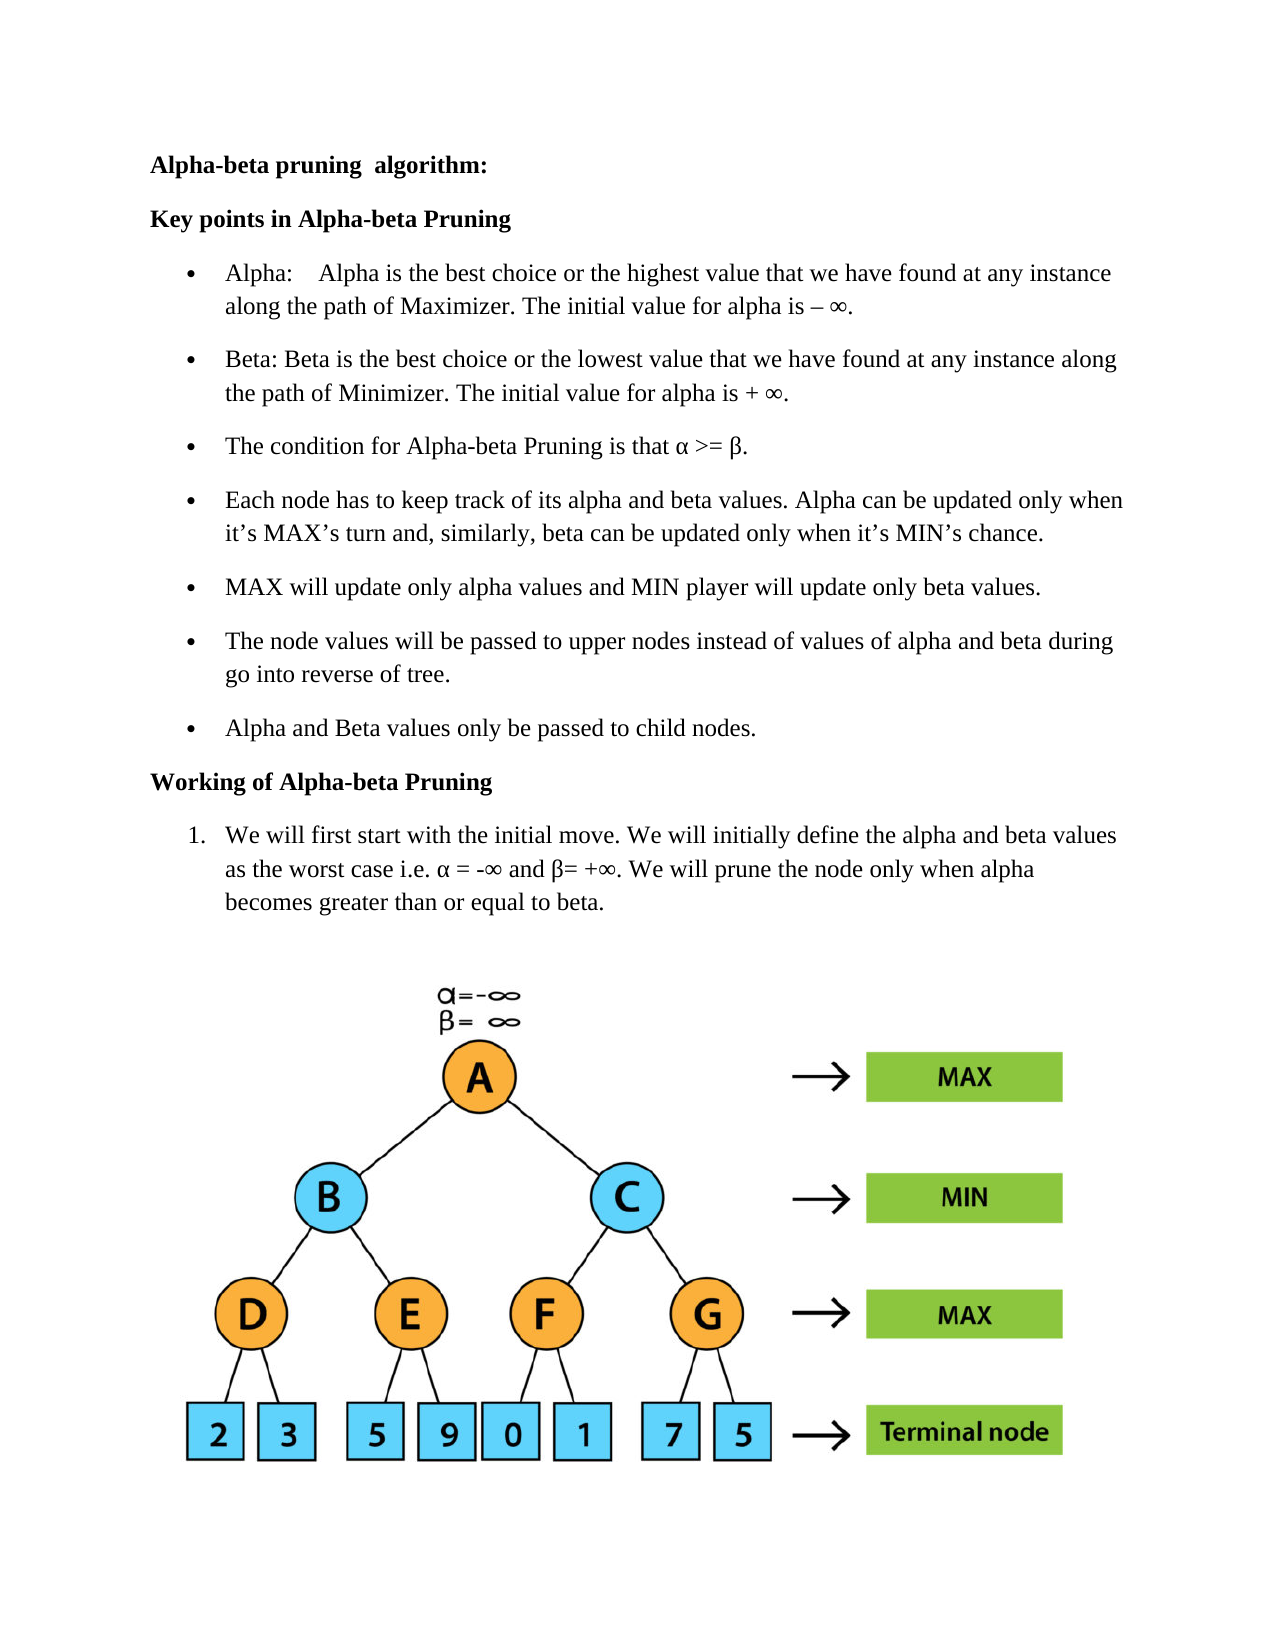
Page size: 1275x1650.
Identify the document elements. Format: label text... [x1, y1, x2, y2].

text Key points in Alpha-beta Pruning [150, 204, 1125, 233]
text Working of Alpha-beta Pruning [150, 767, 1125, 796]
list We will first start with the initial move. We will initially define the alpha and beta values as the worst case i.e. α = -∞ and β= +∞. We will prune the node only when alpha becomes greater than or equal to beta. [187, 821, 1125, 915]
list The node values will be passed to upper nodes instead of values of alpha and beta during go into reverse of tree. [187, 626, 1125, 688]
list Each node has to keep track of its alpha and beta values. Alpha can be updated only when it’s MAX’s turn and, similarly, beta can be updated only when it’s MIN’s chance. [187, 485, 1125, 547]
list Alpha and Beta values only be passed to child nodes. [187, 713, 1125, 742]
text Alpha-beta pruning algorithm: [150, 150, 1125, 179]
list Alpha: Alpha is the best choice or the highest value that we have found at any instance along the path of Maximizer. The initial value for alpha is – ∞. [187, 258, 1125, 319]
list Beta: Beta is the best choice or the lowest value that we have found at any instance along the path of Minimizer. The initial value for alpha is + ∞. [187, 344, 1125, 406]
picture [150, 940, 1102, 1497]
list The condition for Alpha-beta Pruning is that α >= β. [187, 431, 1125, 460]
list MAX will update only alpha values and MIN player will update only beta values. [187, 572, 1125, 601]
